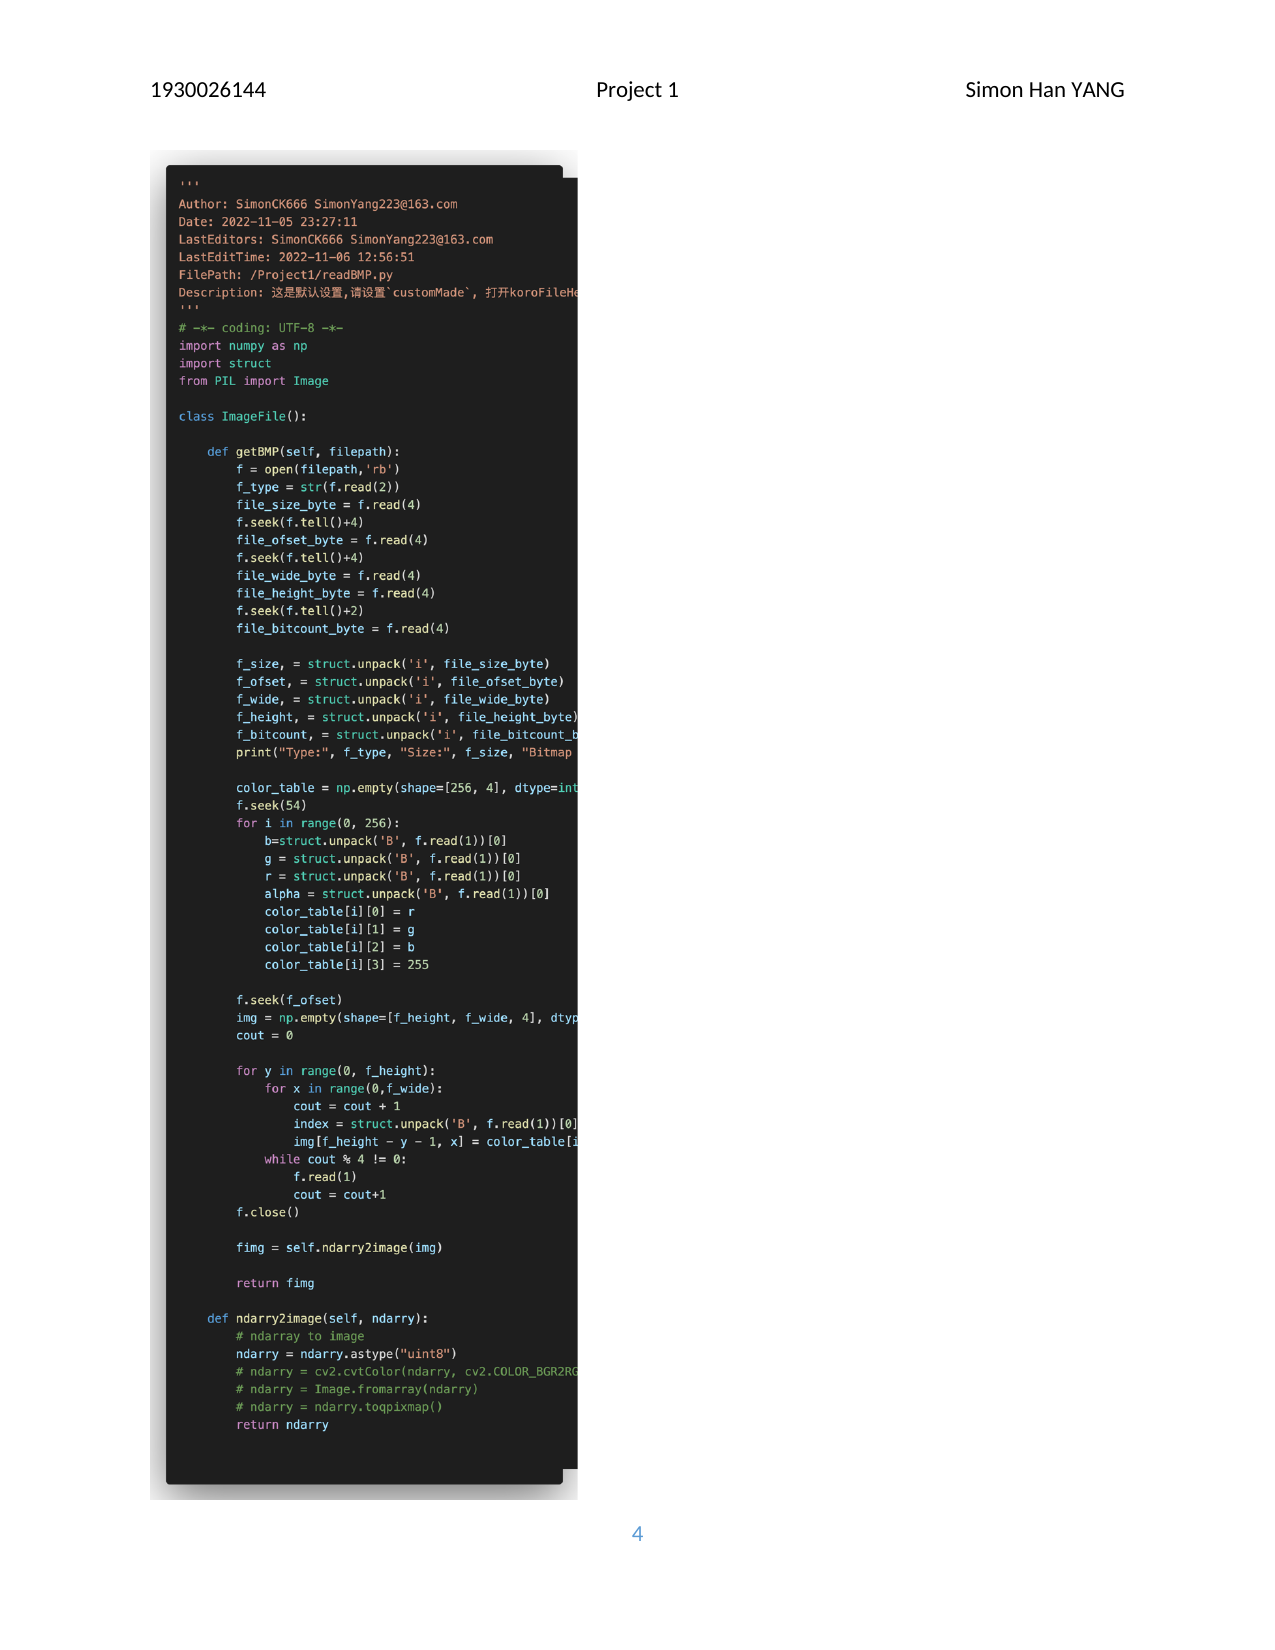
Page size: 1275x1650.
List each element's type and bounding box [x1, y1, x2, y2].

picture [150, 150, 578, 1500]
